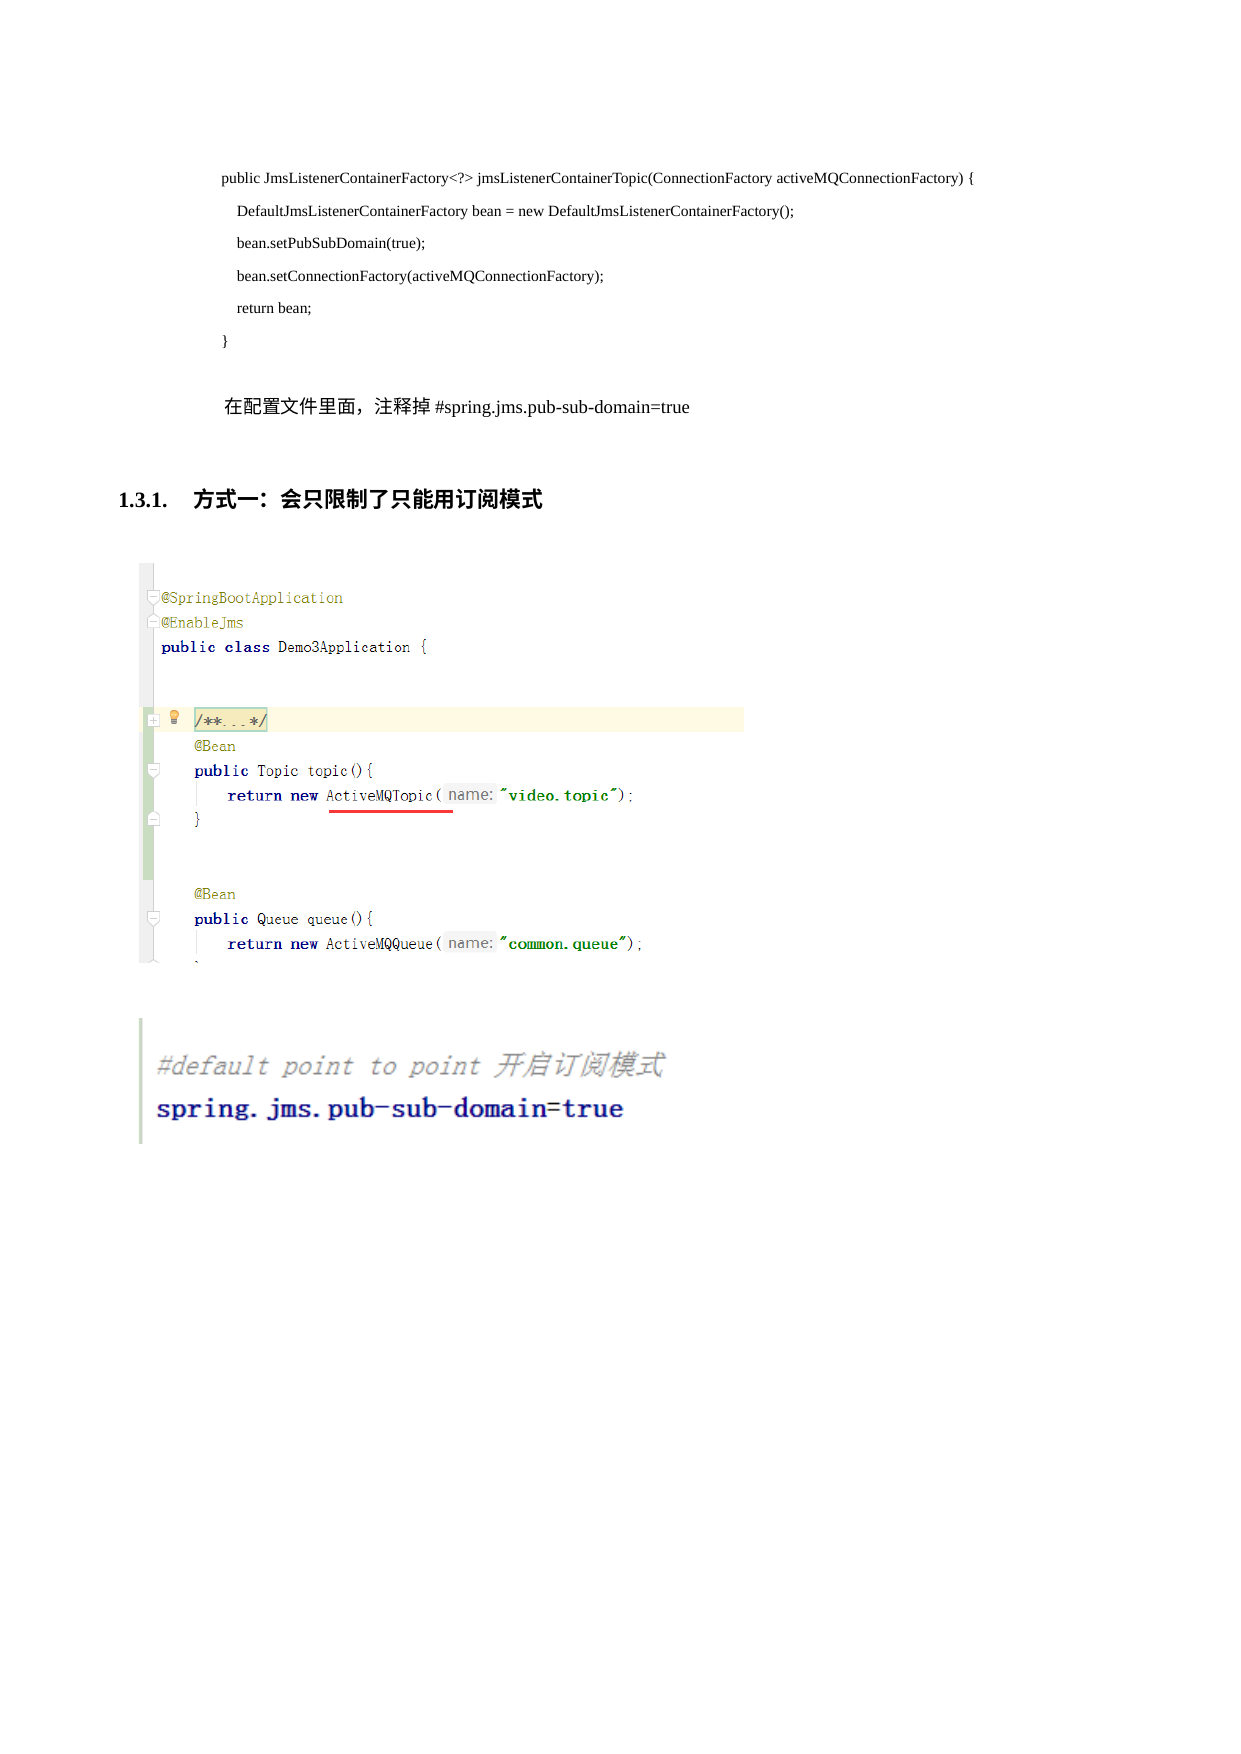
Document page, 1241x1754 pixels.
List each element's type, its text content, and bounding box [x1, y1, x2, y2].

text DefaultJmsListenerContainerFactory bean = new DefaultJmsListenerContainerFactory(); [118, 194, 1053, 227]
text public JmsListenerContainerFactory<?> jmsListenerContainerTopic(ConnectionFactory activeMQConnectionFactory) { [118, 162, 1053, 194]
text return bean; [118, 292, 1053, 324]
text 在配置文件里面，注释掉 #spring.jms.pub-sub-domain=true [118, 389, 1053, 422]
text } [118, 324, 1053, 357]
picture [138, 563, 744, 963]
text bean.setPubSubDomain(true); [118, 227, 1053, 259]
picture [138, 1018, 807, 1144]
subtitle 方式一：会只限制了只能用订阅模式 [118, 482, 1053, 514]
text bean.setConnectionFactory(activeMQConnectionFactory); [118, 259, 1053, 292]
